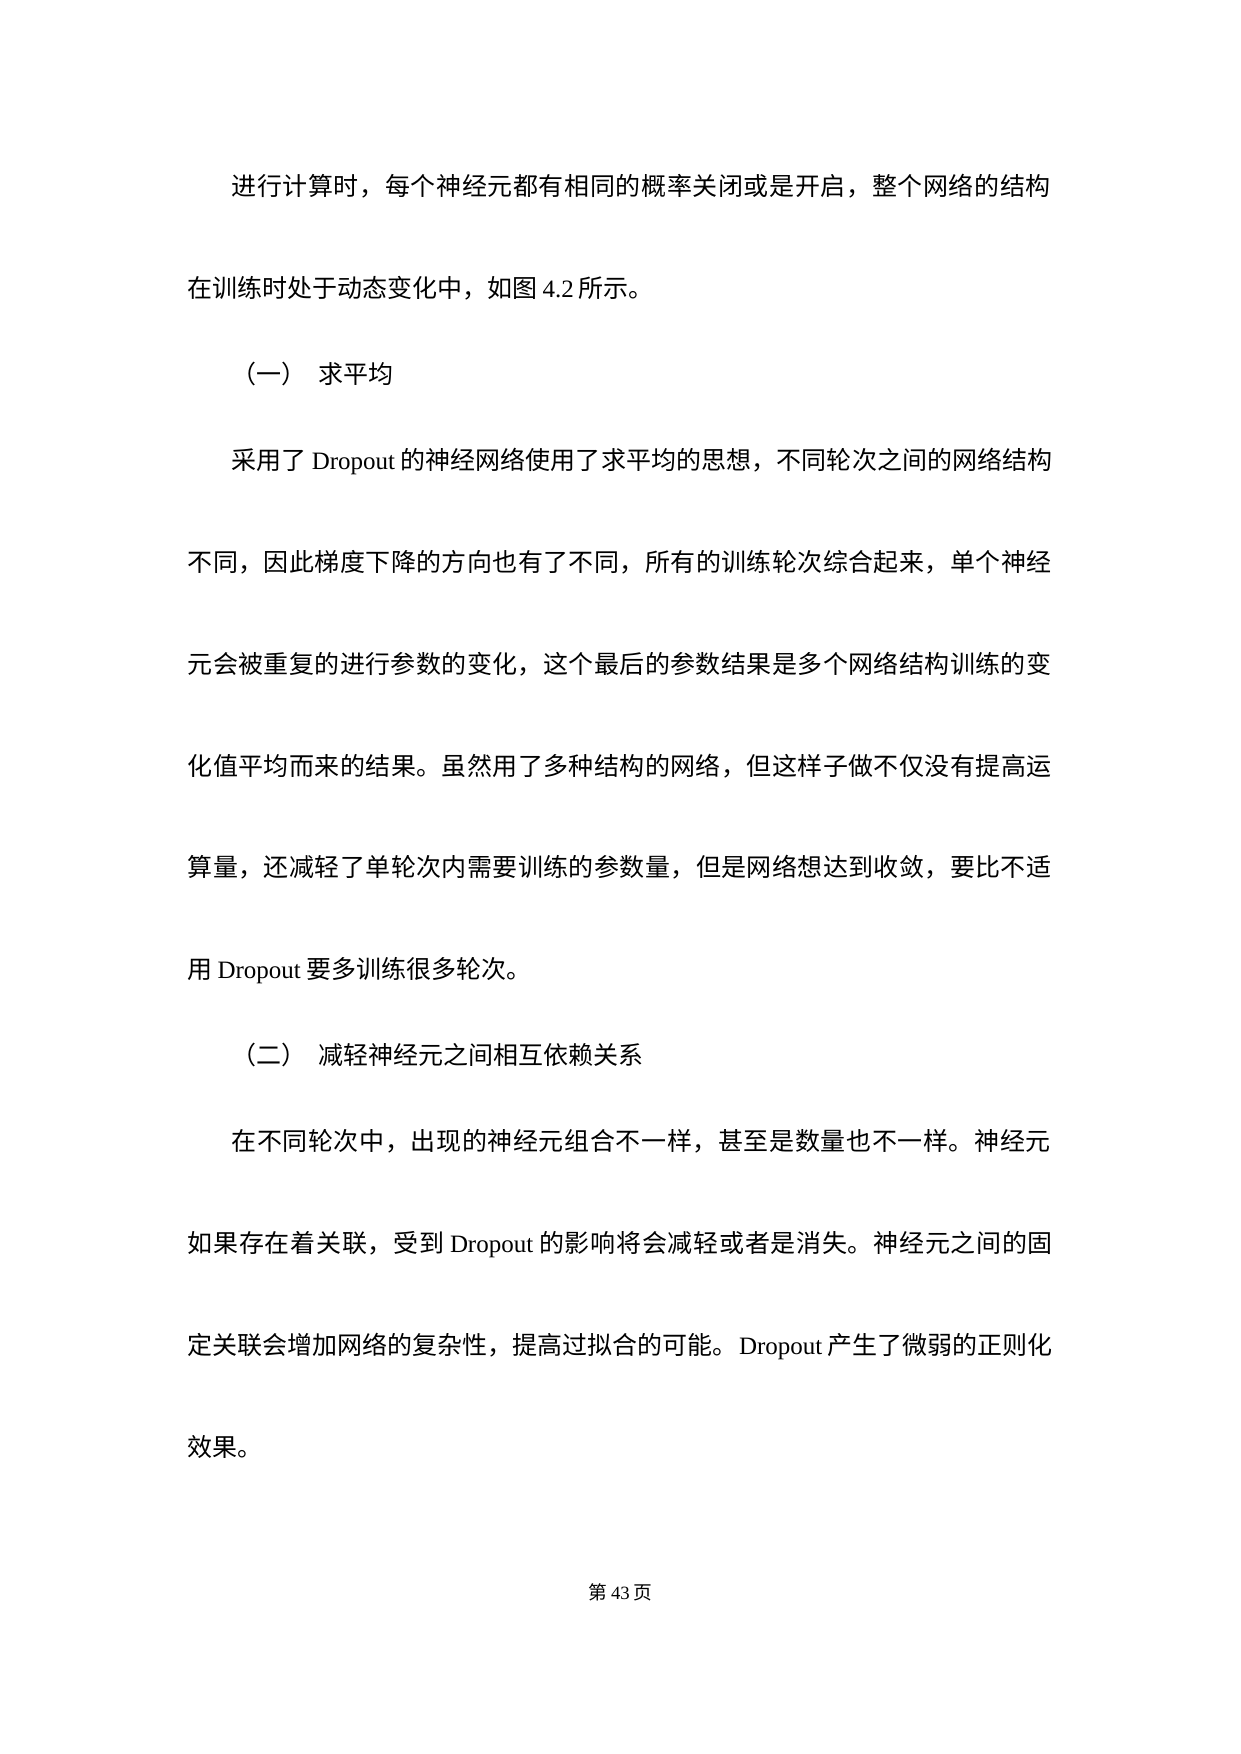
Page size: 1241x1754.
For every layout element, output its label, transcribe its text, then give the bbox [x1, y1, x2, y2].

text 采用了Dropout的神经网络使用了求平均的思想，不同轮次之间的网络结构不同，因此梯度下降的方向也有了不同，所有的训练轮次综合起来，单个神经元会被重复的进行参数的变化，这个最后的参数结果是多个网络结构训练的变化值平均而来的结果。虽然用了多种结构的网络，但这样子做不仅没有提高运算量，还减轻了单轮次内需要训练的参数量，但是网络想达到收敛，要比不适用Dropout要多训练很多轮次。 [187, 424, 1053, 1002]
text 进行计算时，每个神经元都有相同的概率关闭或是开启，整个网络的结构在训练时处于动态变化中，如图4.2所示。 [187, 151, 1053, 320]
text 在不同轮次中，出现的神经元组合不一样，甚至是数量也不一样。神经元如果存在着关联，受到Dropout的影响将会减轻或者是消失。神经元之间的固定关联会增加网络的复杂性，提高过拟合的可能。Dropout产生了微弱的正则化效果。 [187, 1106, 1053, 1479]
list 减轻神经元之间相互依赖关系 [231, 1020, 1053, 1088]
list 求平均 [231, 338, 1053, 406]
